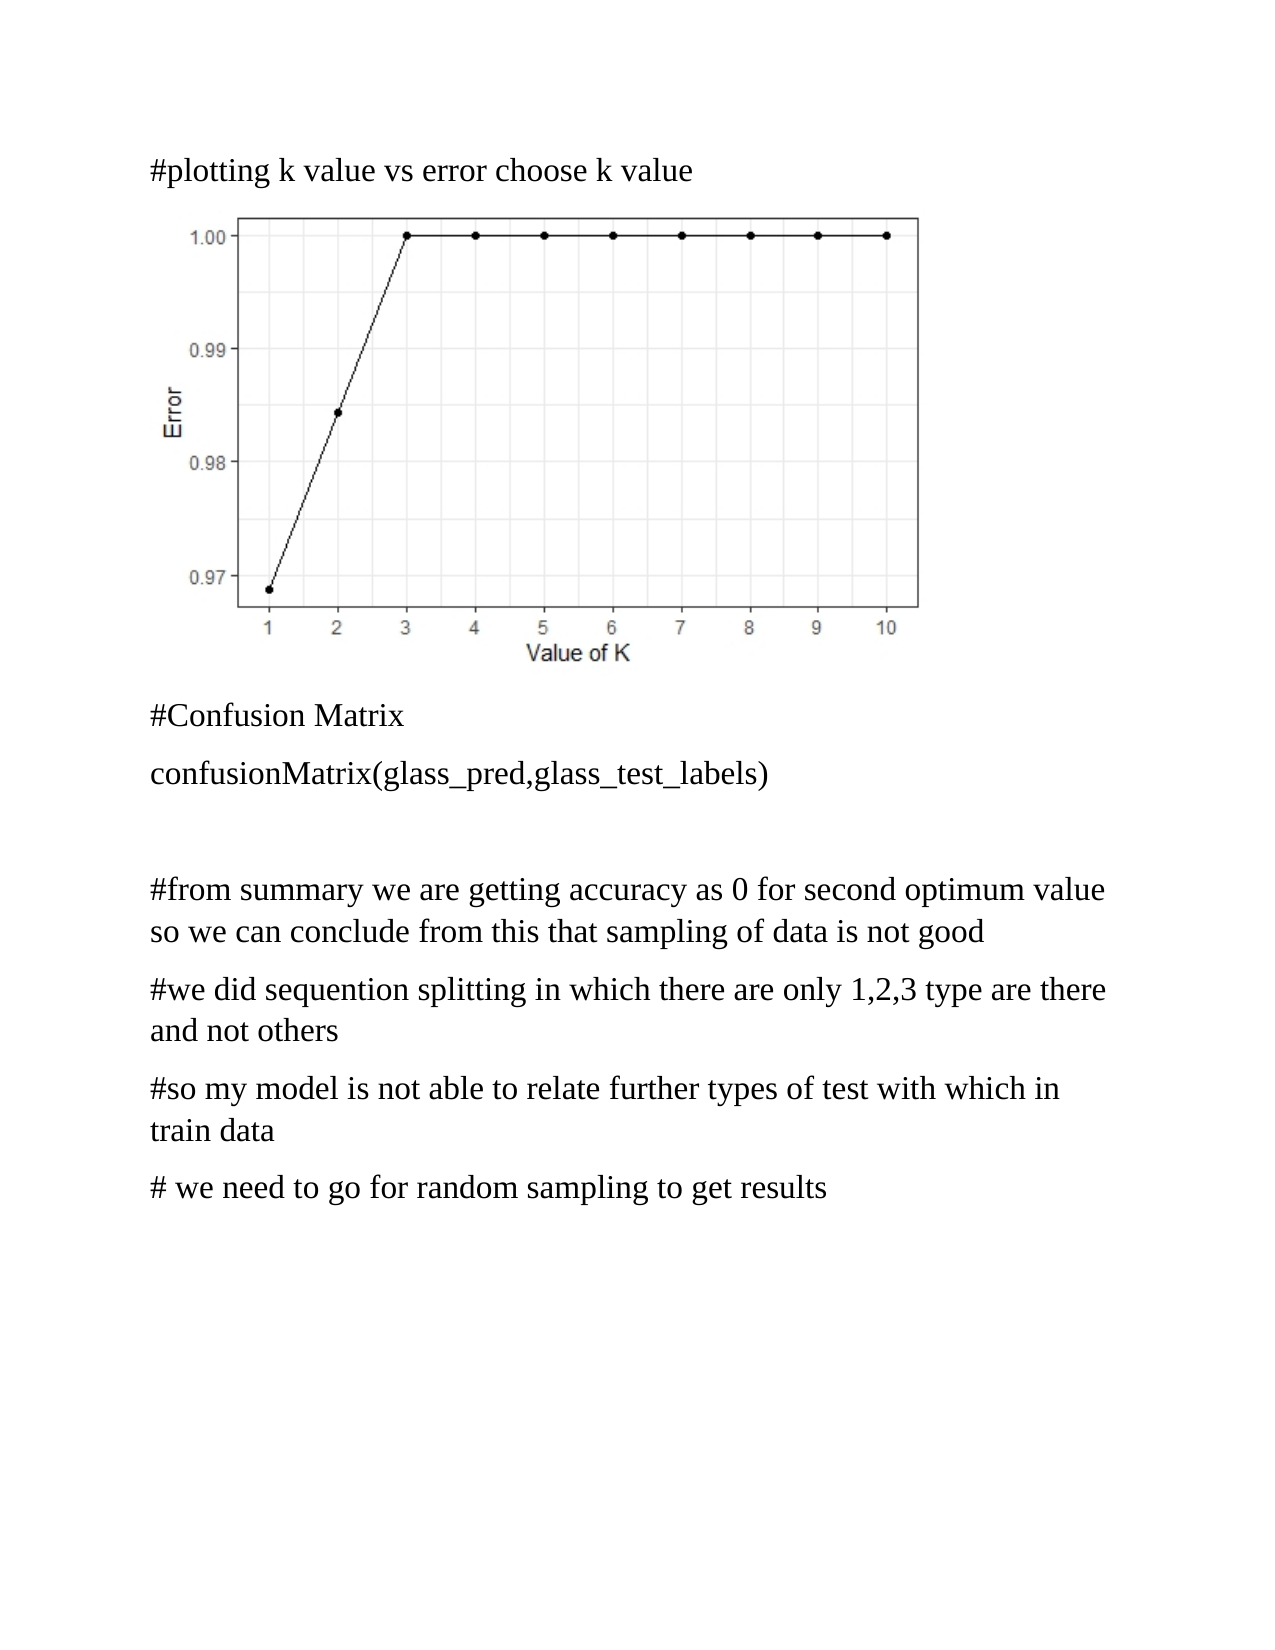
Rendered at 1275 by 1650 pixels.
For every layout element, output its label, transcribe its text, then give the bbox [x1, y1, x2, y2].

picture [150, 208, 930, 677]
text #we did sequention splitting in which there are only 1,2,3 type are there and not others [150, 969, 1125, 1049]
text #plotting k value vs error choose k value [150, 150, 1125, 188]
text #from summary we are getting accuracy as 0 for second optimum value so we can conclude from this that sampling of data is not good [150, 870, 1125, 949]
text confusionMatrix(glass_pred,glass_test_labels) [150, 754, 1125, 792]
text #Confusion Matrix [150, 696, 1125, 734]
text # we need to go for random sampling to get results [150, 1168, 1125, 1206]
text #so my model is not able to relate further types of test with which in train data [150, 1068, 1125, 1148]
